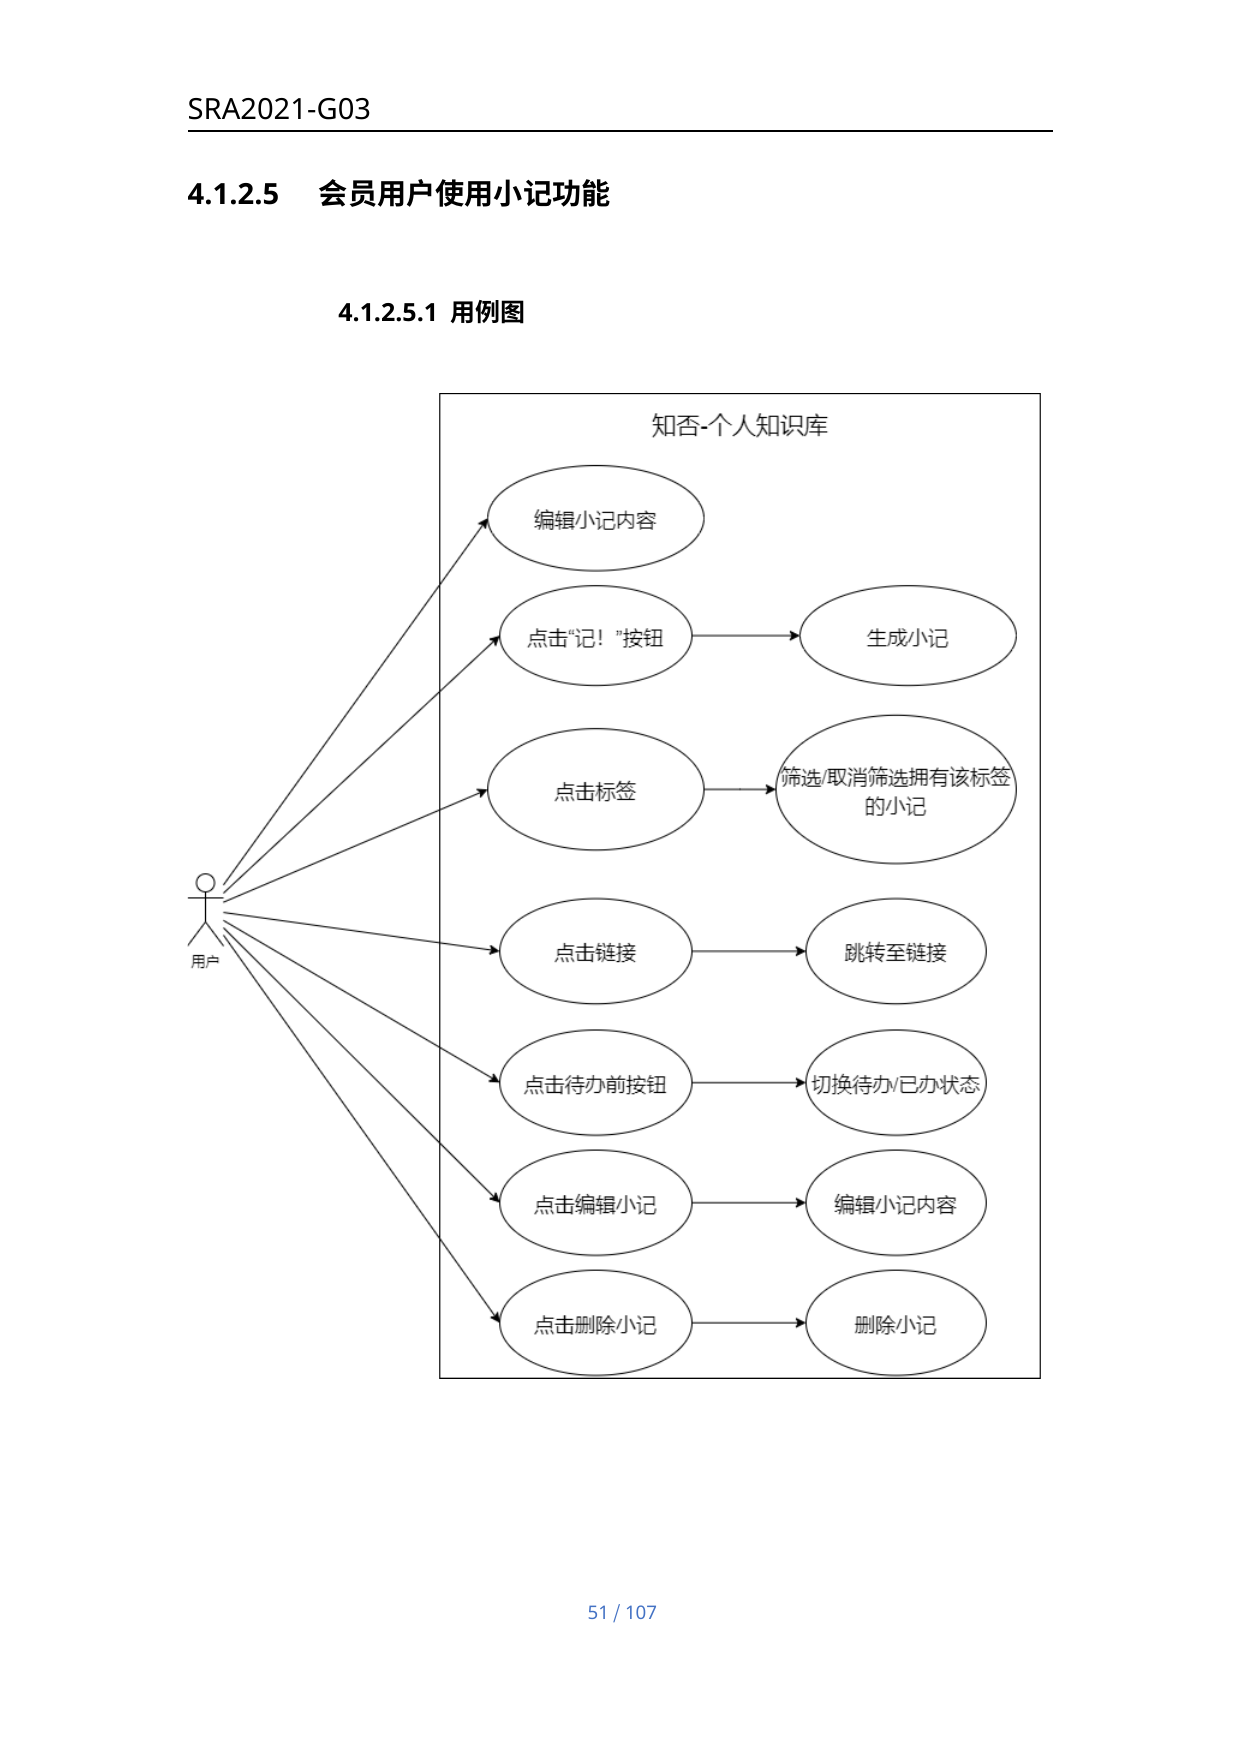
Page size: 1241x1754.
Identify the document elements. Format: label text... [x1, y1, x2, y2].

subtitle 会员用户使用小记功能 [187, 159, 1053, 224]
picture [187, 393, 1053, 1379]
subtitle 用例图 [187, 278, 1053, 343]
